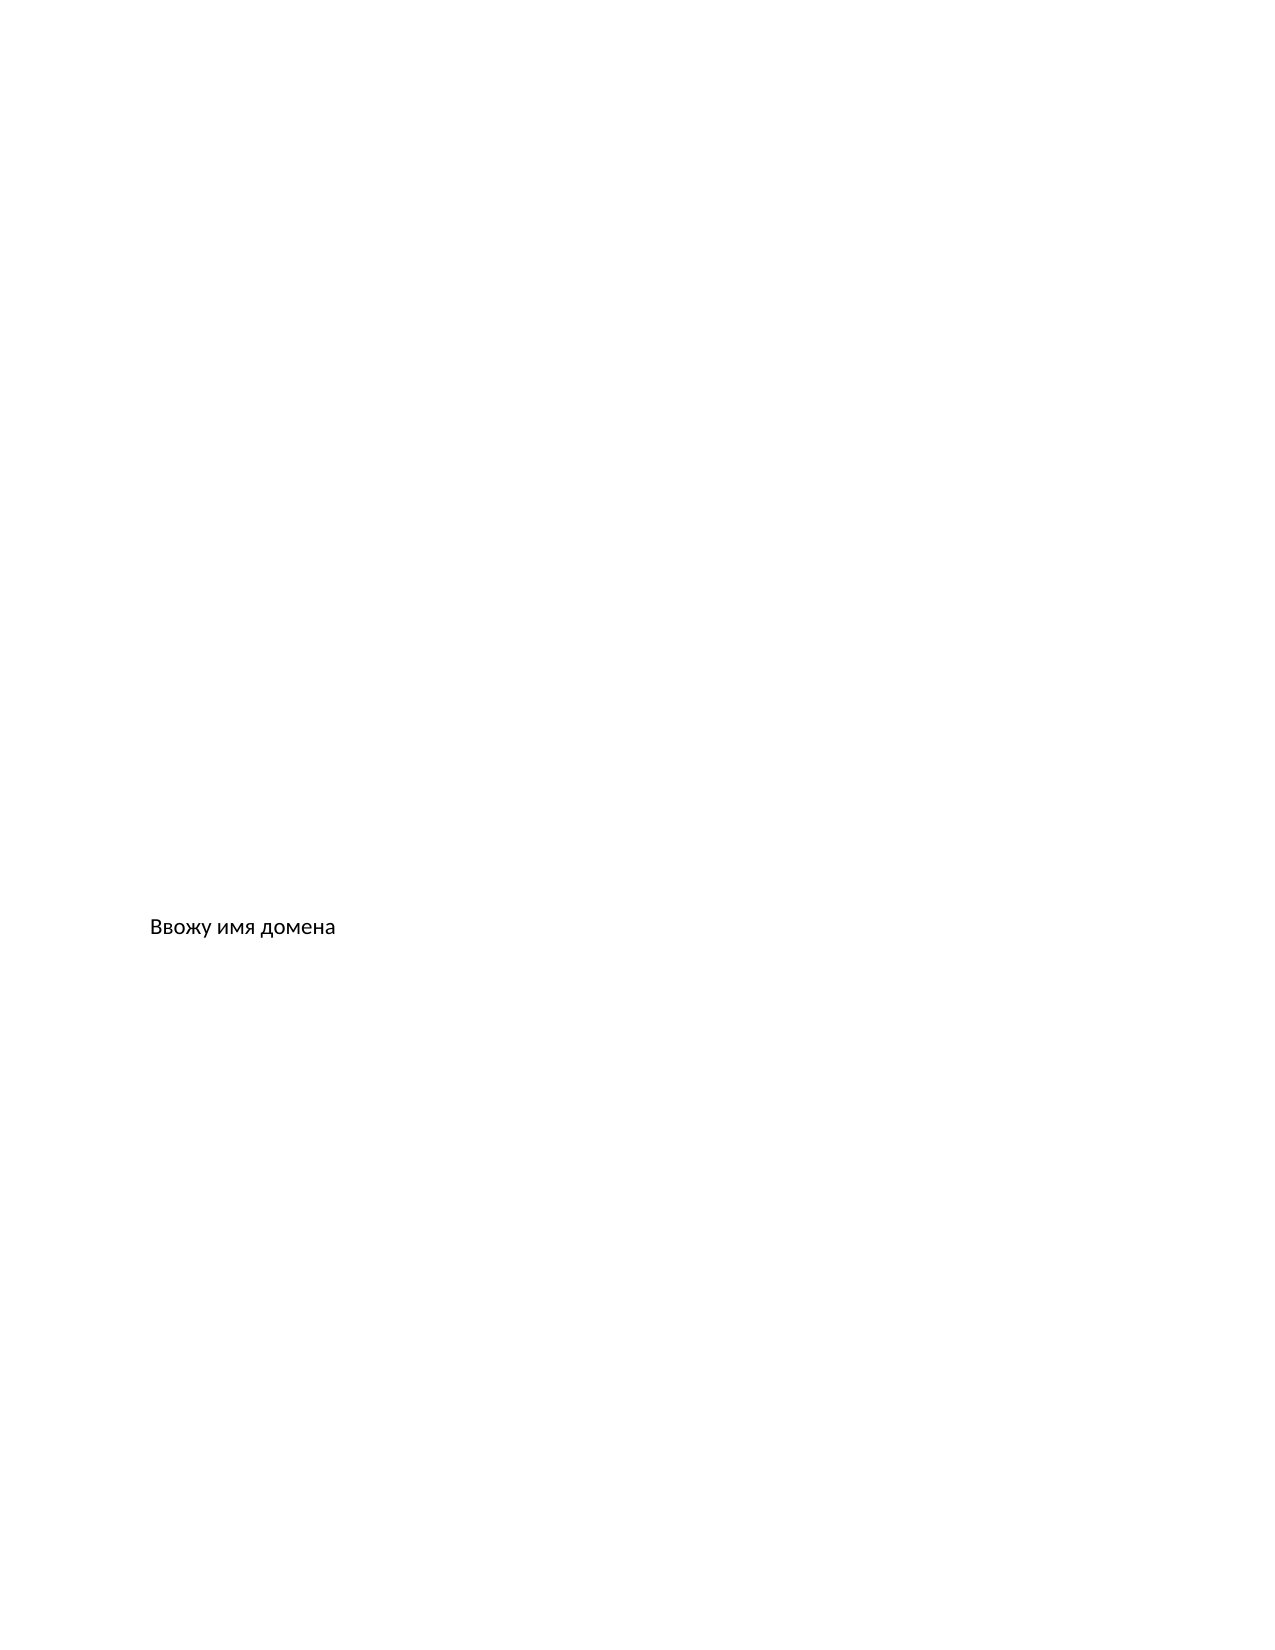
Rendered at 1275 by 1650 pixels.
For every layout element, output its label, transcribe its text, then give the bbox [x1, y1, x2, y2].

text Ввожу имя домена [150, 912, 1125, 940]
